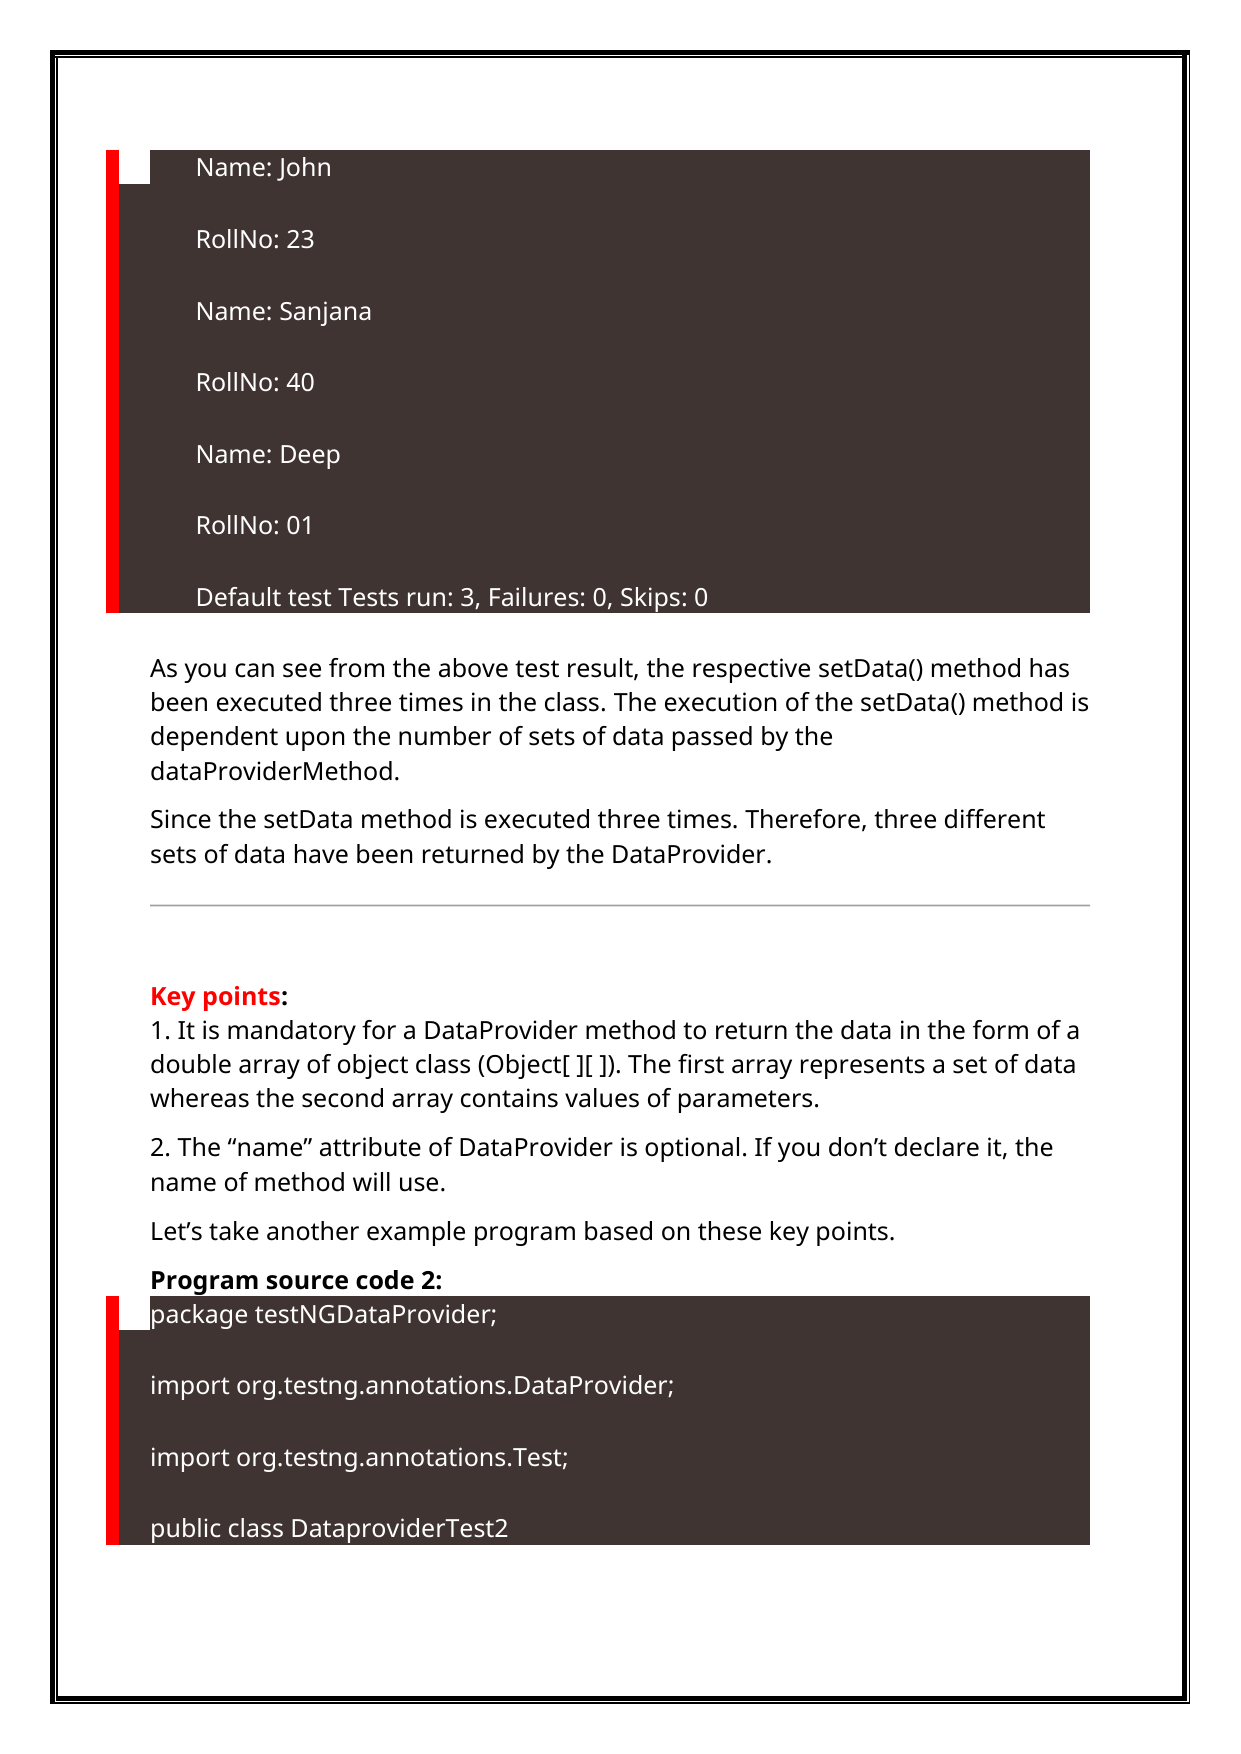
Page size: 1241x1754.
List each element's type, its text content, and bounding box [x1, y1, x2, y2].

text 1. It is mandatory for a DataProvider method to return the data in the form of a double array of object class (Object[ ][ ]). The first array represents a set of data whereas the second array contains values of parameters. [150, 1013, 1090, 1115]
text RollNo: 23 [119, 222, 1090, 256]
text RollNo: 40 [119, 365, 1090, 399]
text 2. The “name” attribute of DataProvider is optional. If you don’t declare it, the name of method will use. [150, 1130, 1090, 1198]
text Let’s take another example program based on these key points. [150, 1213, 1090, 1247]
text Key points: [150, 979, 1090, 1013]
text public class DataproviderTest2 [119, 1511, 1090, 1545]
text As you can see from the above test result, the respective setData() method has been executed three times in the class. The execution of the setData() method is dependent upon the number of sets of data passed by the dataProviderMethod. [150, 651, 1090, 787]
text Program source code 2: [150, 1262, 1090, 1296]
text package testNGDataProvider; [150, 1296, 1090, 1330]
text import org.testng.annotations.Test; [119, 1439, 1090, 1473]
text import org.testng.annotations.DataProvider; [119, 1368, 1090, 1402]
text Name: Deep [119, 436, 1090, 470]
text Since the setData method is executed three times. Therefore, three different sets of data have been returned by the DataProvider. [150, 802, 1090, 870]
text RollNo: 01 [119, 508, 1090, 542]
text Default test Tests run: 3, Failures: 0, Skips: 0 [119, 579, 1090, 613]
text Name: John [150, 150, 1090, 184]
text Name: Sanjana [119, 293, 1090, 327]
